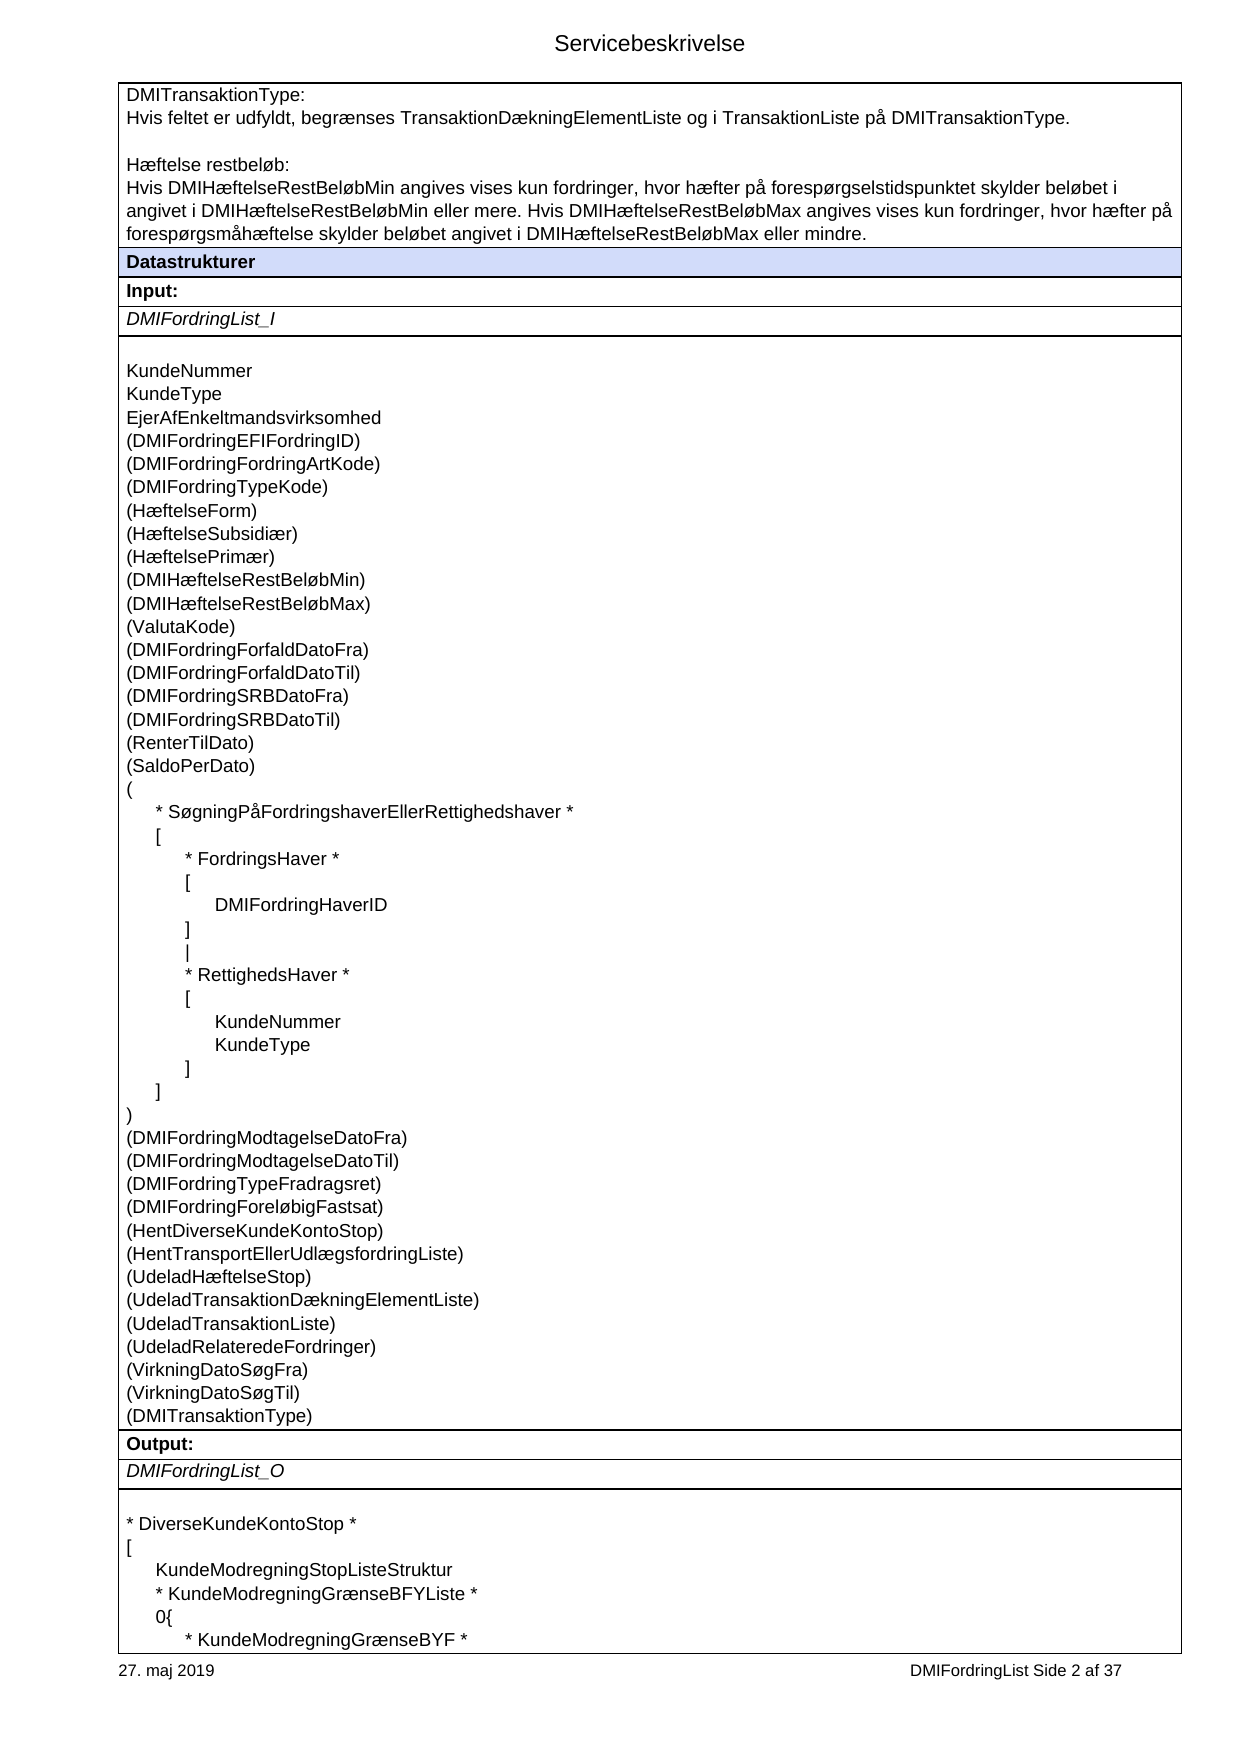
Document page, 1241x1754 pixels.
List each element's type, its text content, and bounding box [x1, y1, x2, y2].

table_cell Datastrukturer [119, 248, 1181, 276]
table_cell Output: [119, 1431, 1181, 1458]
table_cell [119, 84, 1181, 247]
table_cell DMIFordringList_I [119, 307, 1181, 335]
table_cell Input: [119, 278, 1181, 306]
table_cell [119, 1490, 1181, 1652]
table_cell DMIFordringList_O [119, 1460, 1181, 1488]
table_cell KundeNummer KundeType EjerAfEnkeltmandsvirksomhed (DMIFordringEFIFordringID) (DMIFordringFordringArtKode) (DMIFordringTypeKode) (HæftelseForm) (HæftelseSubsidiær) (HæftelsePrimær) (DMIHæftelseRestBeløbMin) (DMIHæftelseRestBeløbMax) (ValutaKode) (DMIFordringForfaldDatoFra) (DMIFordringForfaldDatoTil) (DMIFordringSRBDatoFra) (DMIFordringSRBDatoTil) (RenterTilDato) (SaldoPerDato) ( * SøgningPåFordringshaverEllerRettighedshaver * [ * FordringsHaver * [ DMIFordringHaverID ] | * RettighedsHaver * [ KundeNummer KundeType ] ] ) (DMIFordringModtagelseDatoFra) (DMIFordringModtagelseDatoTil) (DMIFordringTypeFradragsret) (DMIFordringForeløbigFastsat) (HentDiverseKundeKontoStop) (HentTransportEllerUdlægsfordringListe) (UdeladHæftelseStop) (UdeladTransaktionDækningElementListe) (UdeladTransaktionListe) (UdeladRelateredeFordringer) (VirkningDatoSøgFra) (VirkningDatoSøgTil) (DMITransaktionType) [119, 337, 1181, 1429]
